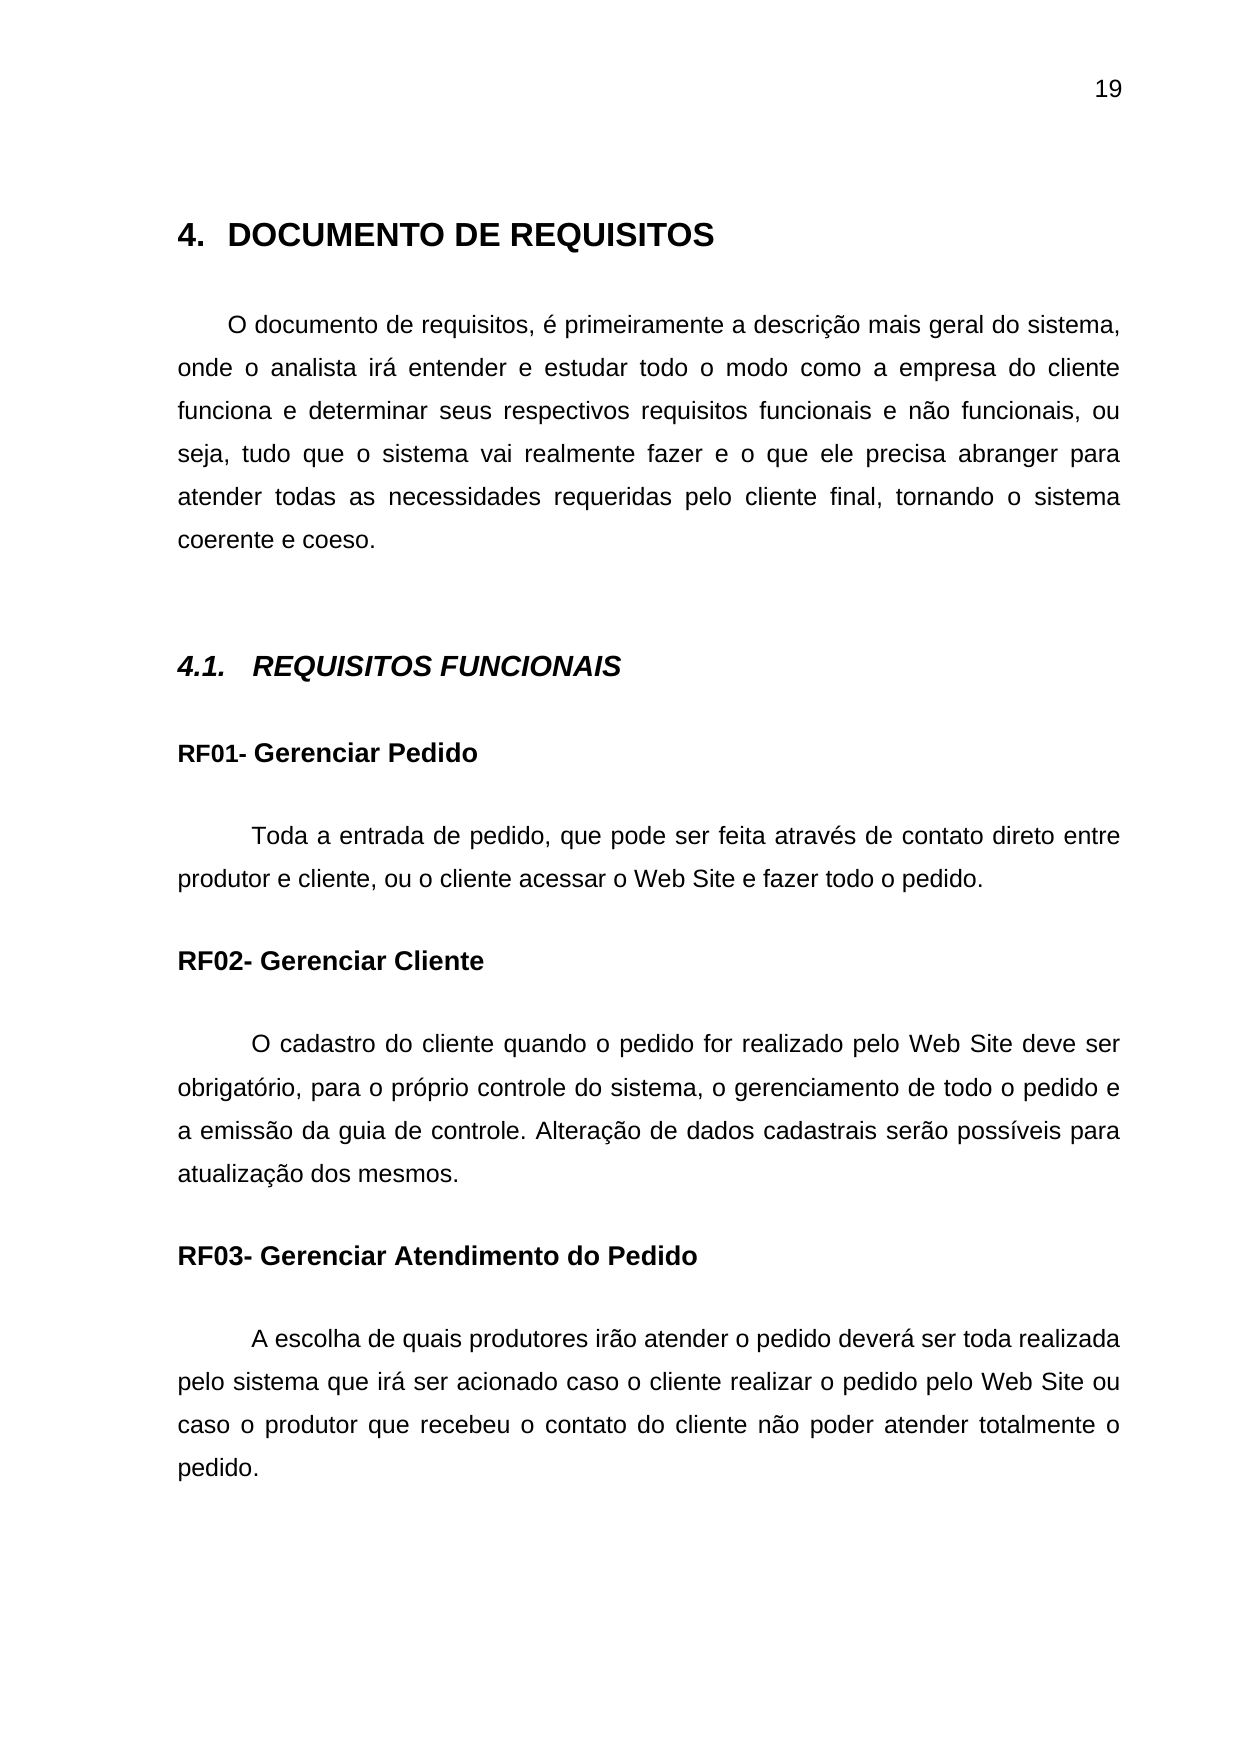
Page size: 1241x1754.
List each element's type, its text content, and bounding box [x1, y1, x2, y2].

text RF03- Gerenciar Atendimento do Pedido [177, 1239, 1122, 1271]
list DOCUMENTO DE REQUISITOS [177, 215, 1122, 253]
text O cadastro do cliente quando o pedido for realizado pelo Web Site deve ser obrigatório, para o próprio controle do sistema, o gerenciamento de todo o pedido e a emissão da guia de controle. Alteração de dados cadastrais serão possíveis para atualização dos mesmos. [177, 1029, 1122, 1188]
text O documento de requisitos, é primeiramente a descrição mais geral do sistema, onde o analista irá entender e estudar todo o modo como a empresa do cliente funciona e determinar seus respectivos requisitos funcionais e não funcionais, ou seja, tudo que o sistema vai realmente fazer e o que ele precisa abranger para atender todas as necessidades requeridas pelo cliente final, tornando o sistema coerente e coeso. [177, 310, 1122, 554]
text A escolha de quais produtores irão atender o pedido deverá ser toda realizada pelo sistema que irá ser acionado caso o cliente realizar o pedido pelo Web Site ou caso o produtor que recebeu o contato do cliente não poder atender totalmente o pedido. [177, 1324, 1122, 1482]
list REQUISITOS FUNCIONAIS [177, 649, 1122, 683]
text RF02- Gerenciar Cliente [177, 945, 1122, 976]
text RF01- Gerenciar Pedido [177, 737, 1122, 768]
text Toda a entrada de pedido, que pode ser feita através de contato direto entre produtor e cliente, ou o cliente acessar o Web Site e fazer todo o pedido. [177, 821, 1122, 893]
